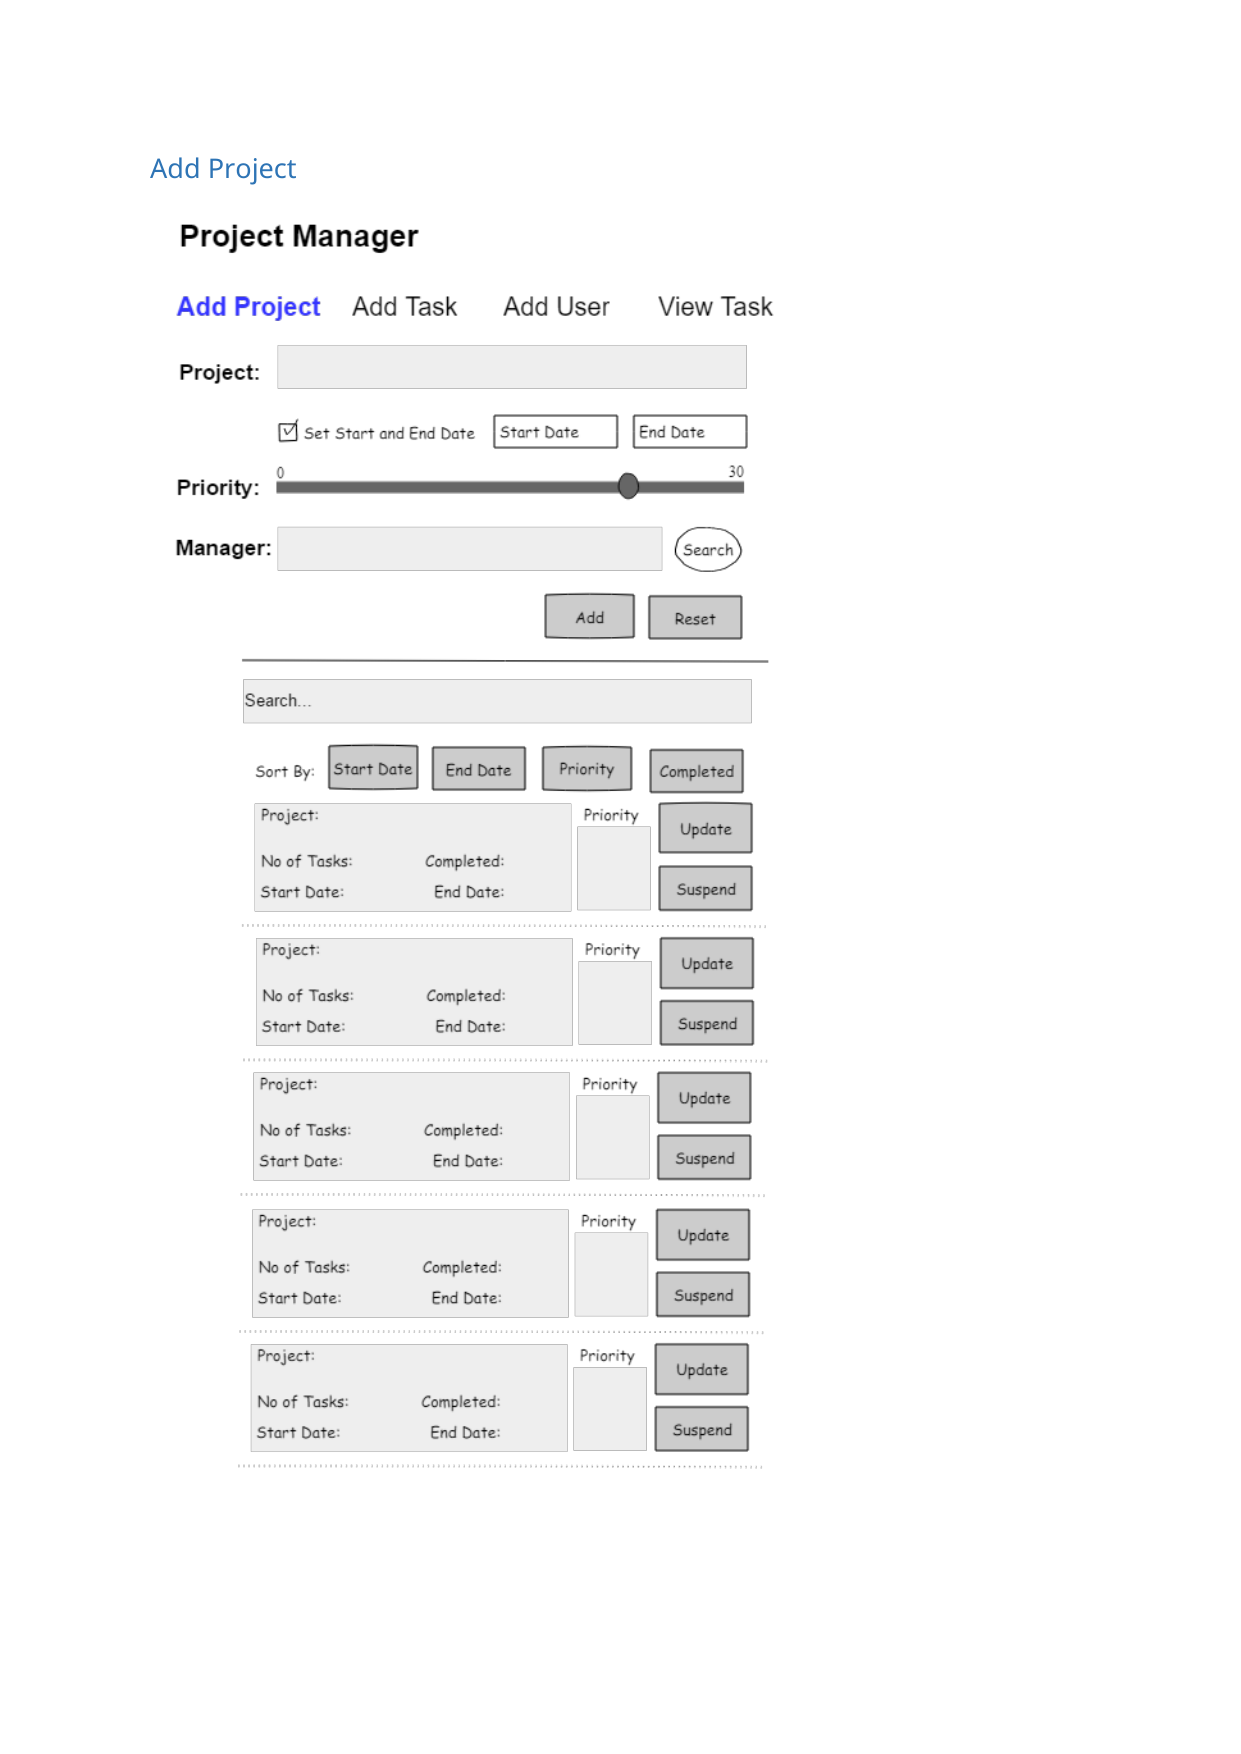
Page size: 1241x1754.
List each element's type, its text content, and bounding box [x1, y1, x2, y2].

subtitle Add Project [150, 150, 1090, 187]
picture [150, 189, 812, 1493]
